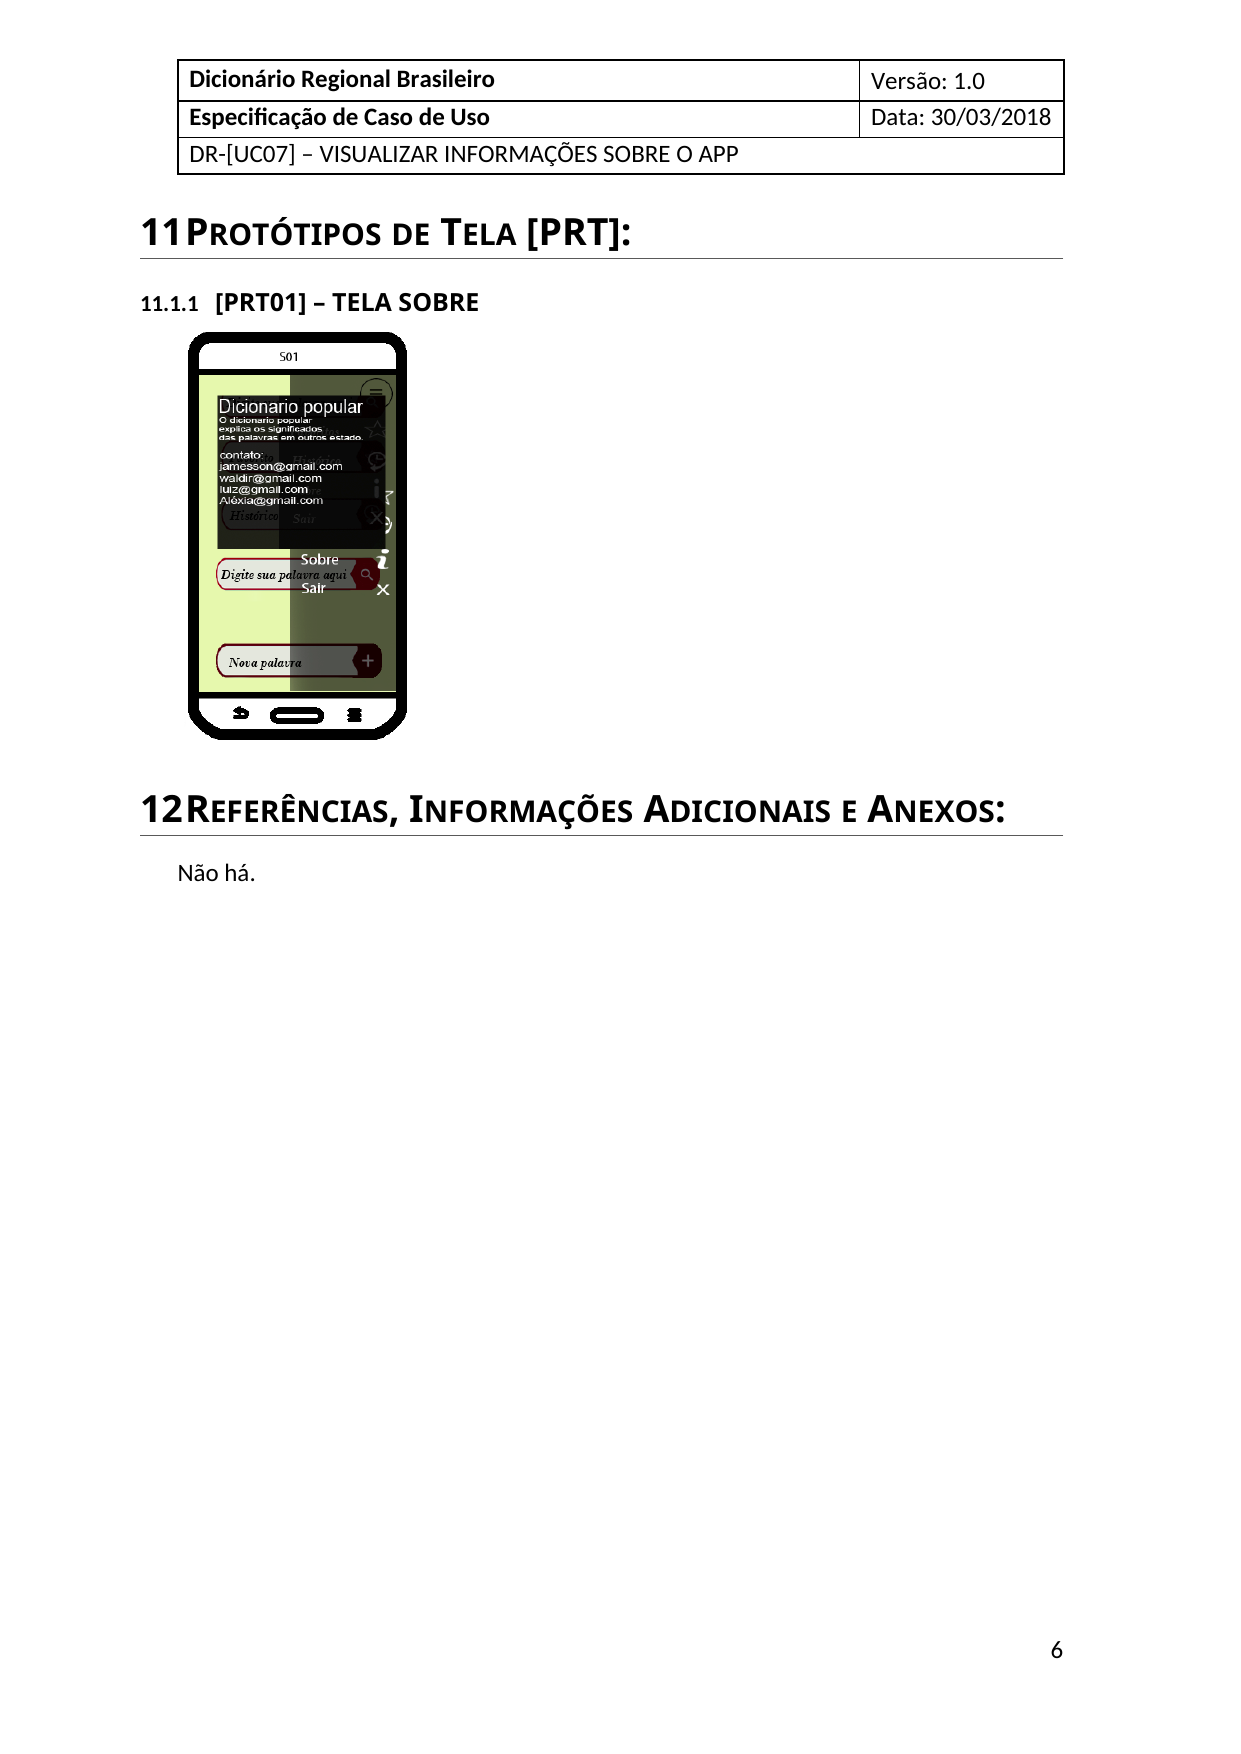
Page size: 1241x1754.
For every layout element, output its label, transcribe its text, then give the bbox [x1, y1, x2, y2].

text Não há. [177, 857, 1063, 887]
subtitle Protótipos de Tela [PRT]: [140, 205, 1063, 258]
subtitle [PRT01] – TELA SOBRE [140, 284, 1063, 318]
subtitle Referências, Informações Adicionais e Anexos: [140, 782, 1063, 835]
picture [177, 321, 414, 742]
